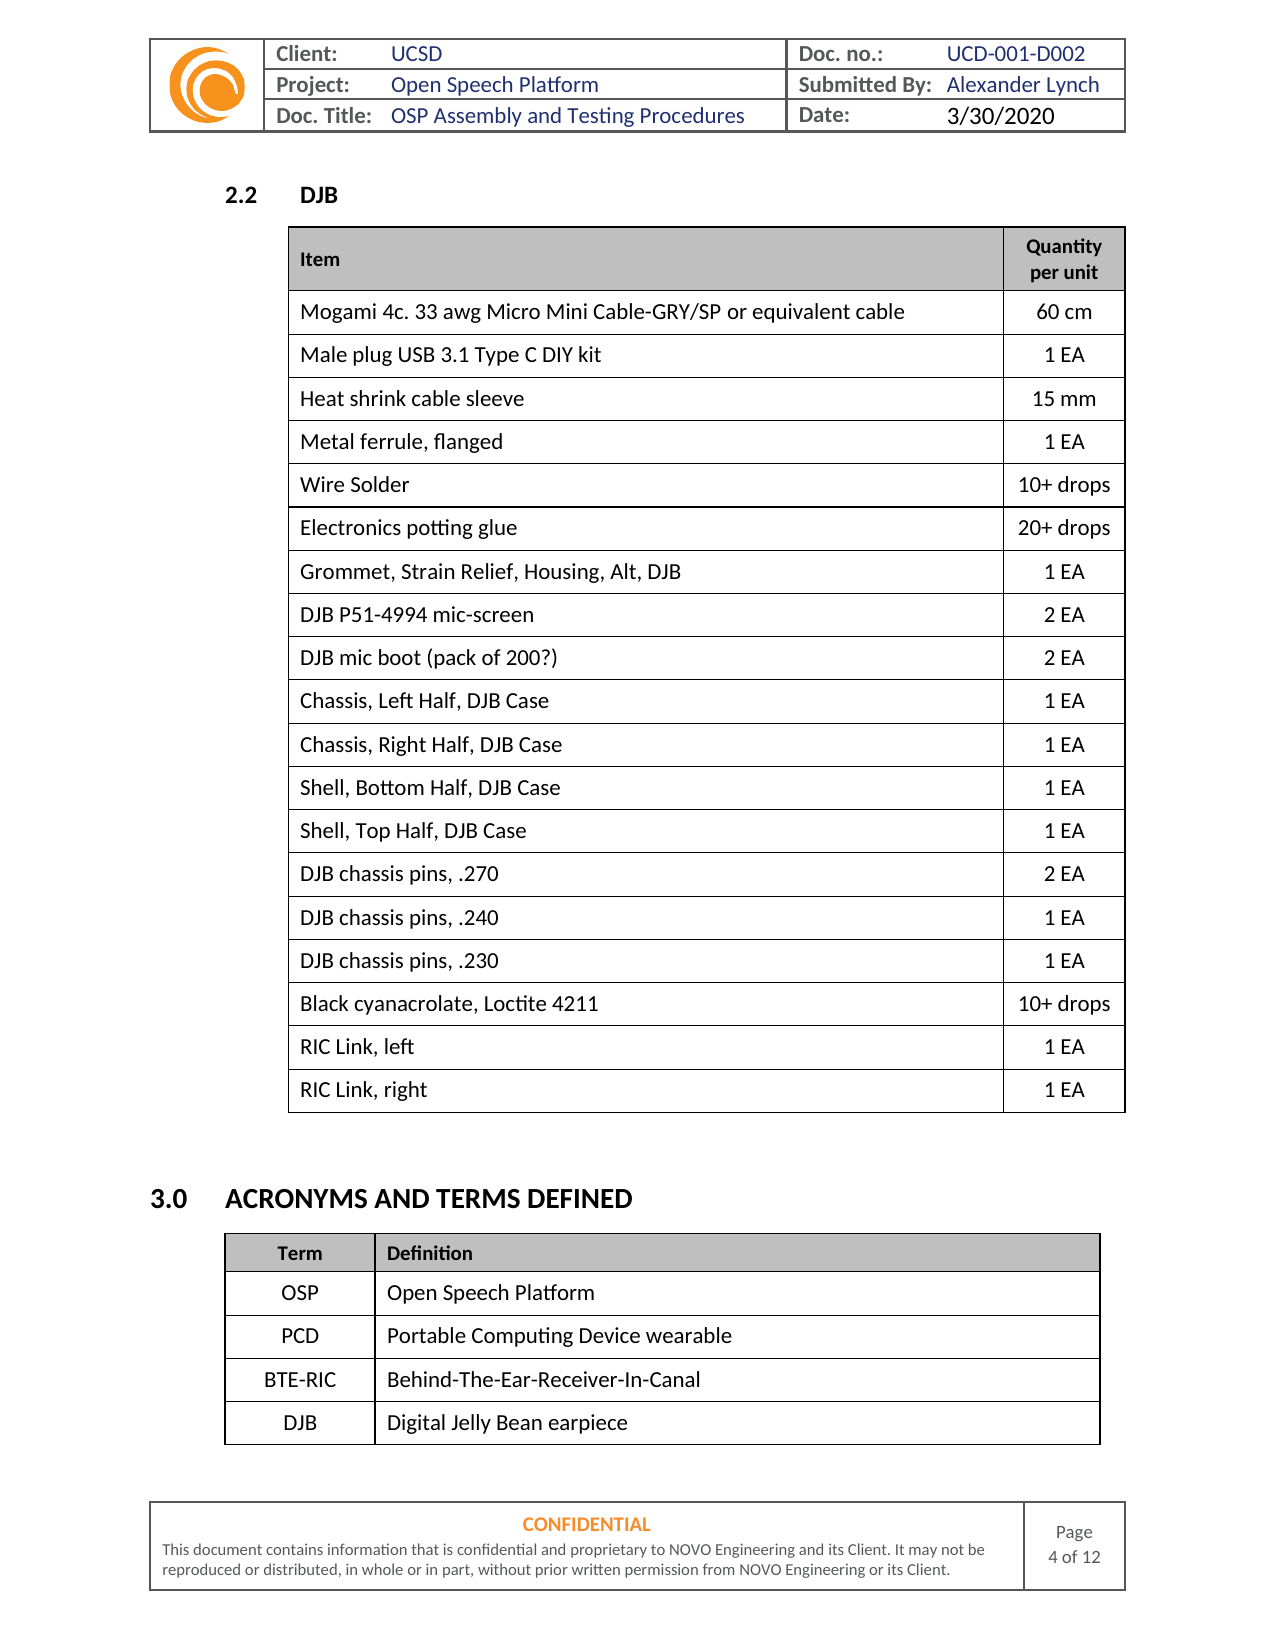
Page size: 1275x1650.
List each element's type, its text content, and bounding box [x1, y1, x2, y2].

table_cell OSP [226, 1272, 374, 1314]
table_cell 1 EA [1004, 897, 1124, 939]
table_cell Open Speech Platform [376, 1272, 1099, 1314]
table_cell Portable Computing Device wearable [376, 1316, 1099, 1358]
table_cell Grommet, Strain Relief, Housing, Alt, DJB [289, 551, 1003, 593]
table_cell PCD [226, 1316, 374, 1358]
table_header Term [226, 1234, 374, 1271]
table_cell Shell, Top Half, DJB Case [289, 810, 1003, 852]
table_cell 2 EA [1004, 637, 1124, 679]
table_cell Wire Solder [289, 464, 1003, 506]
table_cell BTE-RIC [226, 1359, 374, 1401]
table_cell Metal ferrule, flanged [289, 421, 1003, 463]
table_header Quantity per unit [1004, 228, 1124, 290]
table_cell DJB chassis pins, .270 [289, 853, 1003, 896]
table_cell Black cyanacrolate, Loctite 4211 [289, 983, 1003, 1025]
table_cell Heat shrink cable sleeve [289, 378, 1003, 420]
table_cell 1 EA [1004, 810, 1124, 852]
table_cell 1 EA [1004, 680, 1124, 723]
table_cell 2 EA [1004, 853, 1124, 896]
table_cell Shell, Bottom Half, DJB Case [289, 767, 1003, 809]
subtitle DJB [225, 179, 1125, 210]
table_cell 1 EA [1004, 1070, 1124, 1112]
table_cell 1 EA [1004, 335, 1124, 377]
table_cell 15 mm [1004, 378, 1124, 420]
table_cell Behind-The-Ear-Receiver-In-Canal [376, 1359, 1099, 1401]
table_cell 2 EA [1004, 594, 1124, 636]
table_cell DJB chassis pins, .230 [289, 940, 1003, 982]
table_header Item [289, 228, 1003, 290]
table_cell 60 cm [1004, 291, 1124, 333]
table_cell Male plug USB 3.1 Type C DIY kit [289, 335, 1003, 377]
table_cell RIC Link, left [289, 1026, 1003, 1068]
table_cell 1 EA [1004, 1026, 1124, 1068]
table_cell 10+ drops [1004, 983, 1124, 1025]
table_cell 1 EA [1004, 940, 1124, 982]
table_cell DJB P51-4994 mic-screen [289, 594, 1003, 636]
table_cell 10+ drops [1004, 464, 1124, 506]
picture [169, 47, 245, 123]
table_cell DJB chassis pins, .240 [289, 897, 1003, 939]
table_cell Chassis, Right Half, DJB Case [289, 724, 1003, 766]
table_cell 20+ drops [1004, 508, 1124, 550]
table_cell Chassis, Left Half, DJB Case [289, 680, 1003, 723]
table_cell Digital Jelly Bean earpiece [376, 1402, 1099, 1444]
table_cell RIC Link, right [289, 1070, 1003, 1112]
table_cell DJB [226, 1402, 374, 1444]
table_header Definition [376, 1234, 1099, 1271]
table_cell Mogami 4c. 33 awg Micro Mini Cable-GRY/SP or equivalent cable [289, 291, 1003, 333]
table_cell DJB mic boot (pack of 200?) [289, 637, 1003, 679]
table_cell 1 EA [1004, 767, 1124, 809]
table_cell 1 EA [1004, 551, 1124, 593]
table_cell 1 EA [1004, 421, 1124, 463]
table_cell 1 EA [1004, 724, 1124, 766]
table_cell Electronics potting glue [289, 508, 1003, 550]
subtitle Acronyms and Terms Defined [150, 1180, 1125, 1216]
